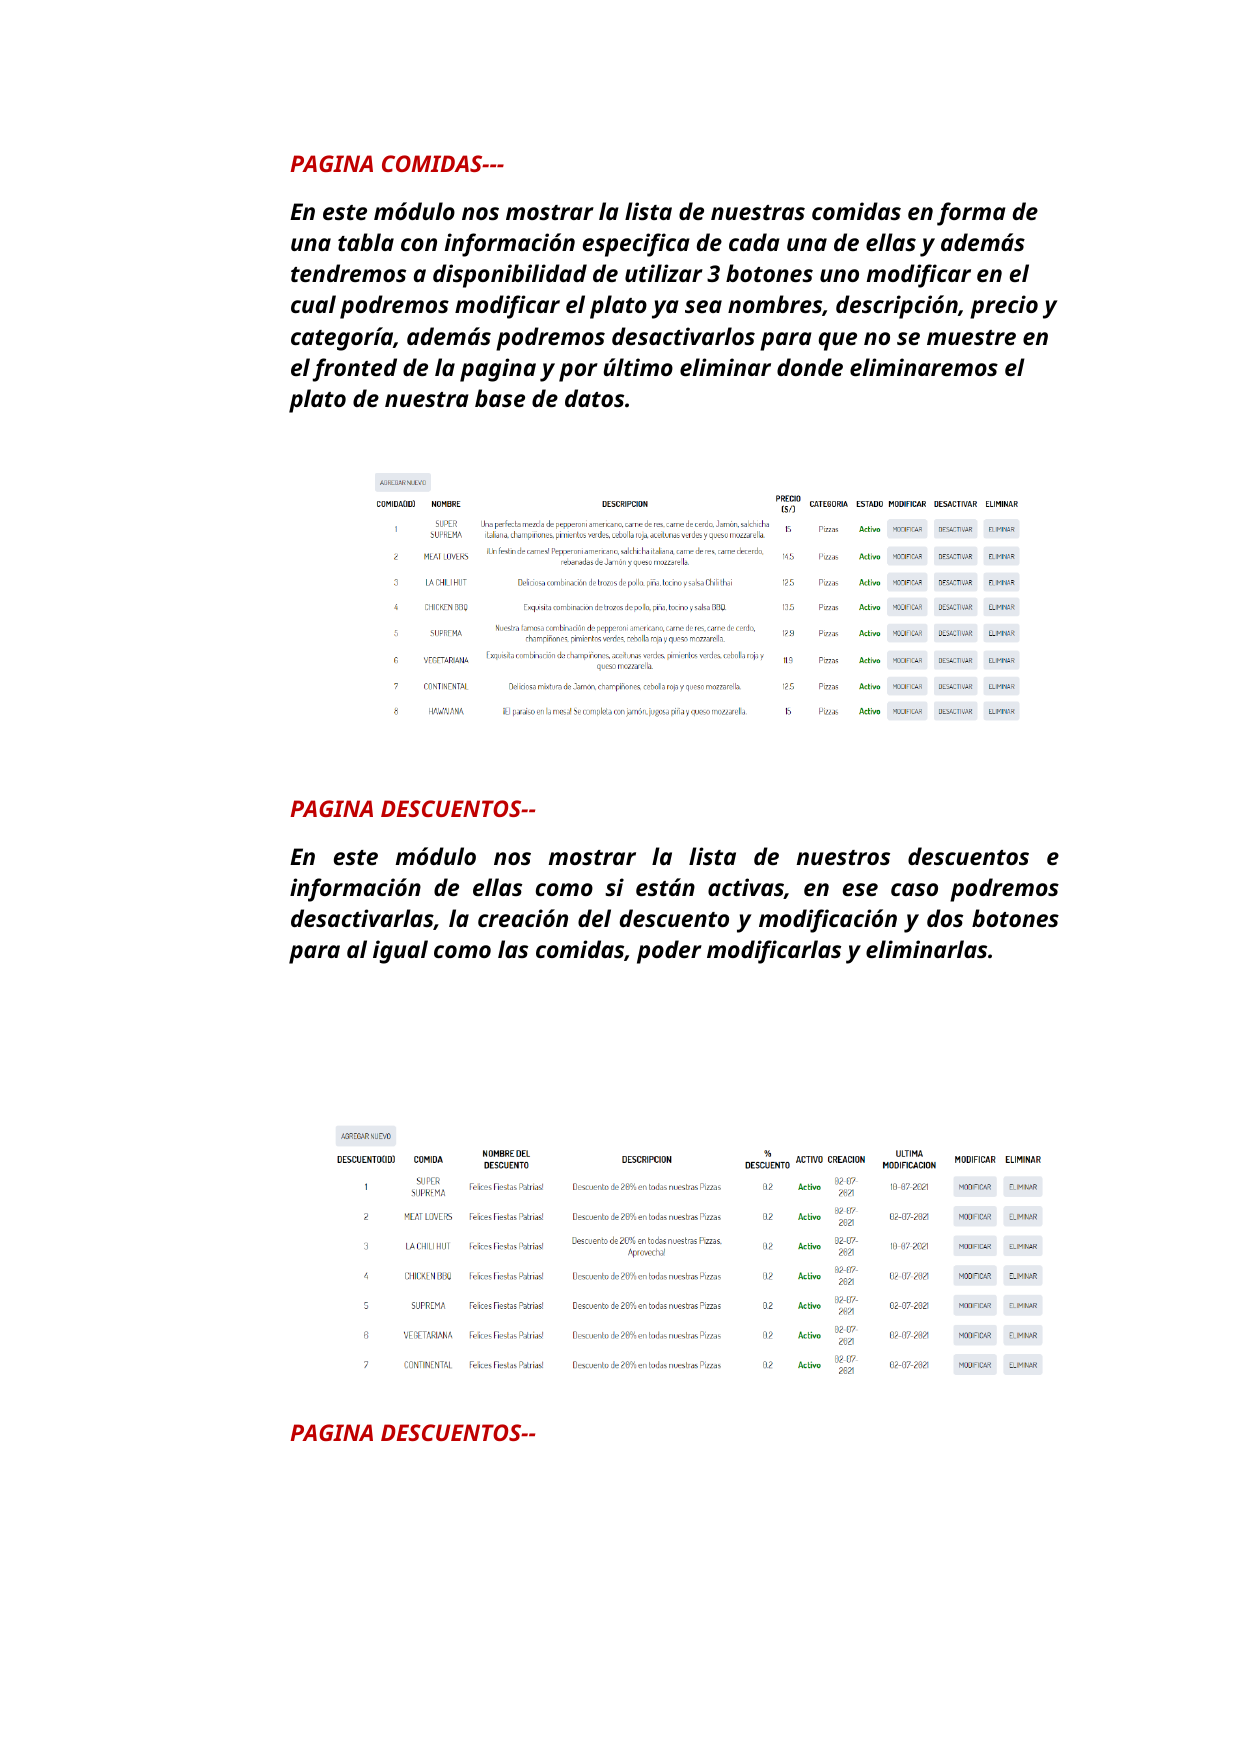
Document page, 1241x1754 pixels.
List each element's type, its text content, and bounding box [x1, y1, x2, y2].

text PAGINA DESCUENTOS-- [290, 793, 1063, 824]
text En este módulo nos mostrar la lista de nuestros descuentos e información de ellas como si están activas, en ese caso podremos desactivarlas, la creación del descuento y modificación y dos botones para al igual como las comidas, poder modificarlas y eliminarlas. [290, 841, 1063, 966]
text PAGINA DESCUENTOS-- [290, 1417, 1063, 1448]
text En este módulo nos mostrar la lista de nuestras comidas en forma de una tabla con información especifica de cada una de ellas y además tendremos a disponibilidad de utilizar 3 botones uno modificar en el cual podremos modificar el plato ya sea nombres, descripción, precio y categoría, además podremos desactivarlos para que no se muestre en el fronted de la pagina y por último eliminar donde eliminaremos el plato de nuestra base de datos. [290, 196, 1063, 414]
picture [335, 1123, 1052, 1380]
text PAGINA COMIDAS--- [290, 148, 1063, 179]
picture [367, 465, 1027, 725]
